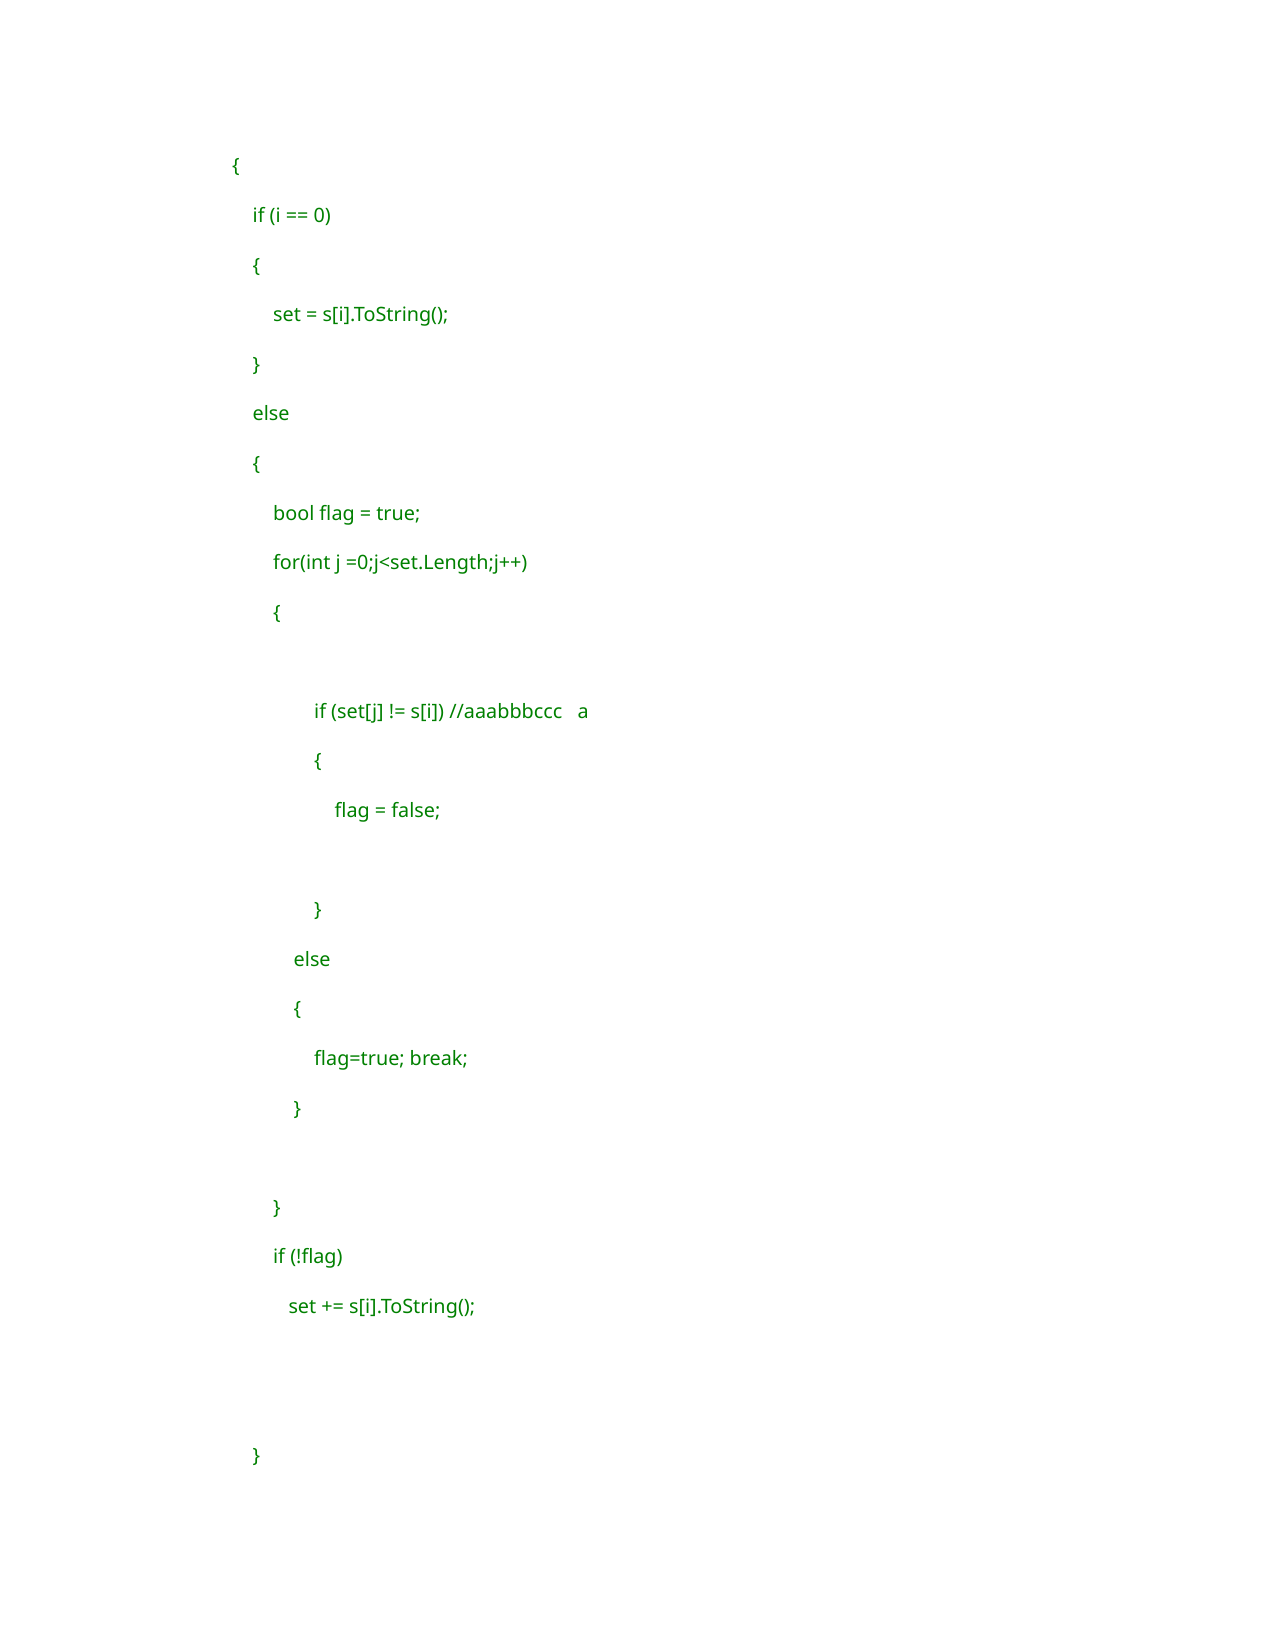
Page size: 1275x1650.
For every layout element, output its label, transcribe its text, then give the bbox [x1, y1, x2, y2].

text if (!flag) [150, 1241, 1125, 1269]
text { [150, 150, 1125, 179]
text } [150, 1191, 1125, 1220]
text { [150, 447, 1125, 476]
text } [150, 1439, 1125, 1468]
text if (i == 0) [150, 199, 1125, 228]
text { [150, 993, 1125, 1022]
text flag = false; [150, 794, 1125, 823]
text for(int j =0;j<set.Length;j++) [150, 547, 1125, 575]
text } [150, 348, 1125, 377]
text { [150, 249, 1125, 278]
text if (set[j] != s[i]) //aaabbbccc a [150, 695, 1125, 724]
text else [150, 398, 1125, 427]
text flag=true; break; [150, 1042, 1125, 1071]
text { [150, 596, 1125, 625]
text { [150, 745, 1125, 774]
text set = s[i].ToString(); [150, 299, 1125, 327]
text bool flag = true; [150, 497, 1125, 526]
text } [150, 1092, 1125, 1121]
text set += s[i].ToString(); [150, 1290, 1125, 1319]
text } [150, 894, 1125, 922]
text else [150, 943, 1125, 972]
